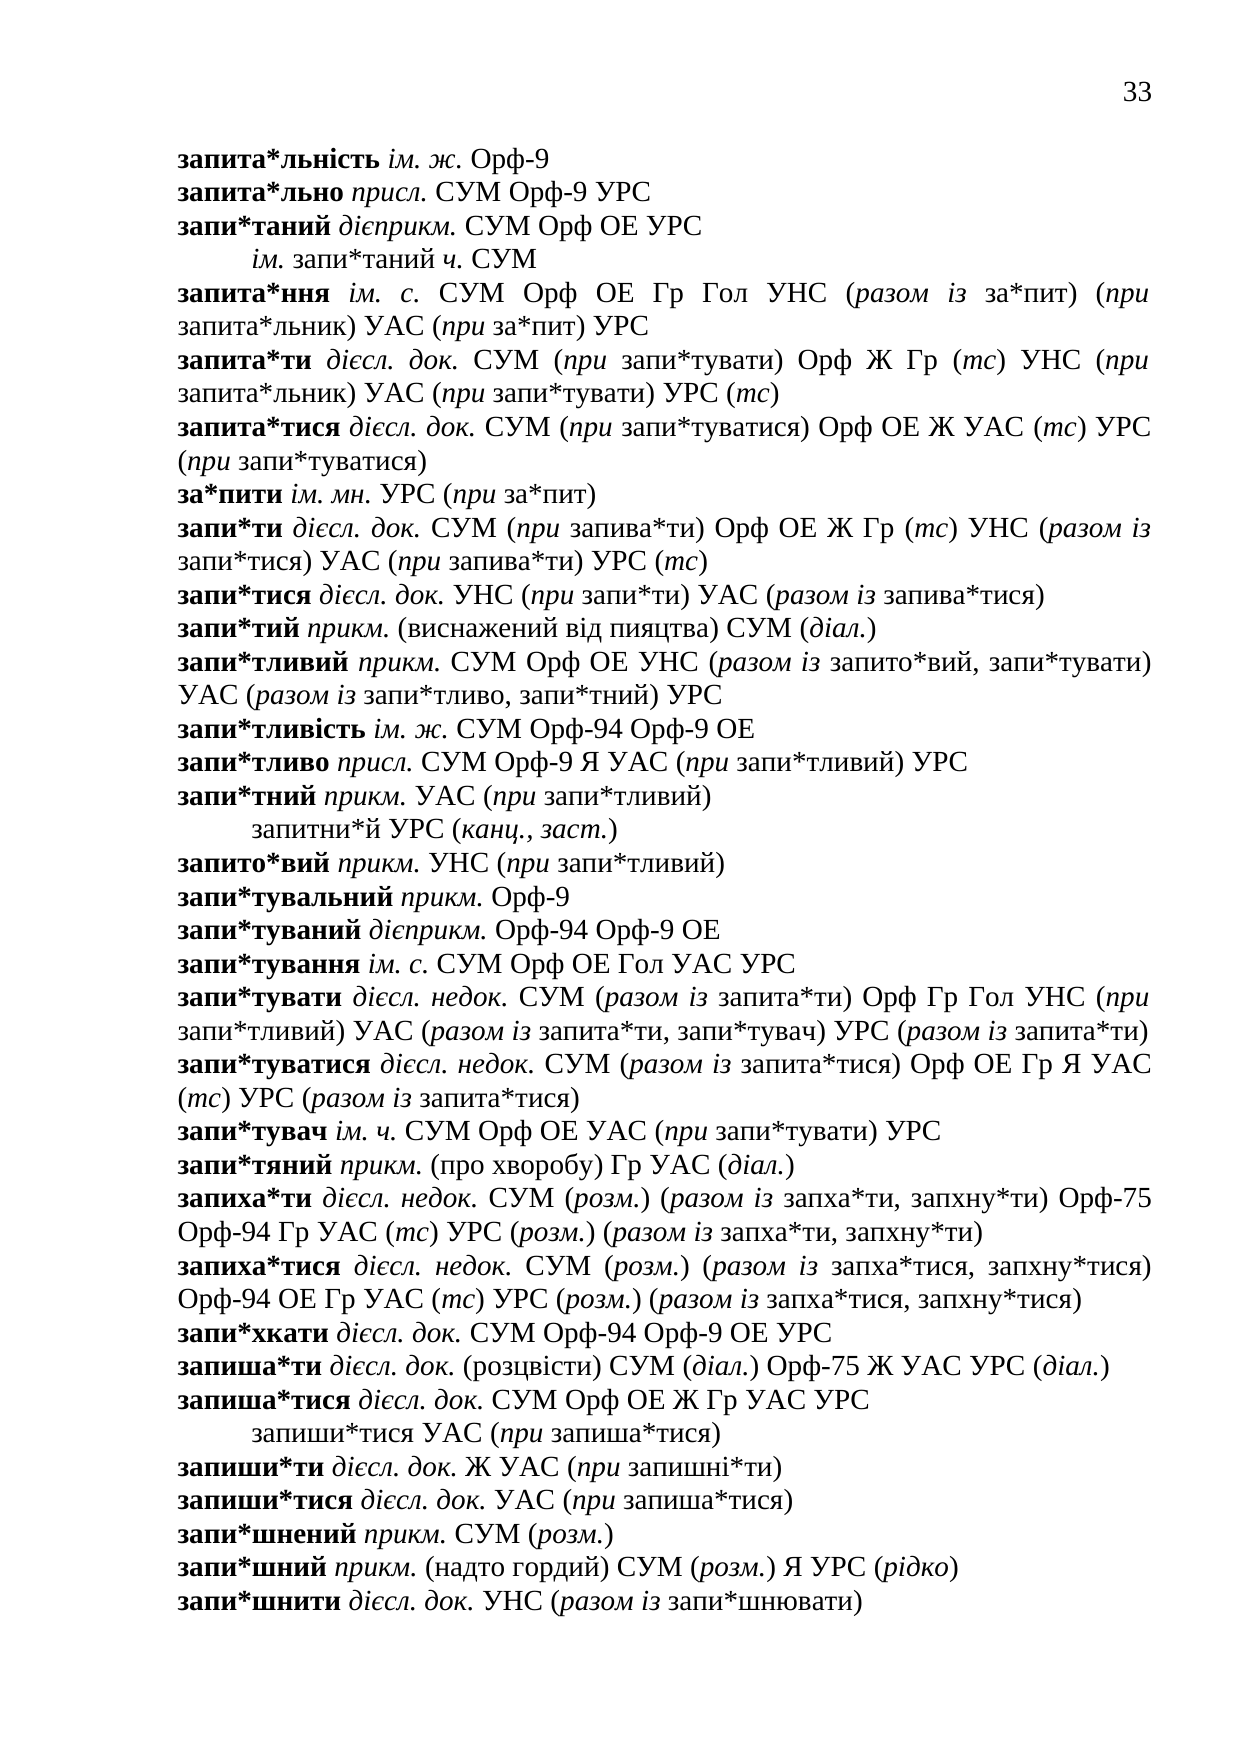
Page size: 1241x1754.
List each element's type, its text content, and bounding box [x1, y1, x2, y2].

text запи*тливий прикм. СУМ Орф ОЕ УНС (разом із запито*вий, запи*тувати) УАС (разом із запи*тливо, запи*тний) УРС [177, 644, 1152, 711]
text запитни*й УРС (канц., заст.) [177, 812, 1152, 845]
text запиша*ти дієсл. док. (розцвісти) СУМ (діал.) Орф-75 Ж УАС УРС (діал.) [177, 1348, 1152, 1382]
text запиши*ти дієсл. док. Ж УАС (при запишні*ти) [177, 1449, 1152, 1482]
text запиха*ти дієсл. недок. СУМ (розм.) (разом із запха*ти, запхну*ти) Орф-75 Орф-94 Гр УАС (тс) УРС (розм.) (разом із запха*ти, запхну*ти) [177, 1181, 1152, 1248]
text запита*ння ім. с. СУМ Орф ОЕ Гр Гол УНС (разом із за*пит) (при запита*льник) УАС (при за*пит) УРС [177, 275, 1152, 342]
text запи*тувальний прикм. Орф-9 [177, 879, 1152, 912]
text запи*туватися дієсл. недок. СУМ (разом із запита*тися) Орф ОЕ Гр Я УАС (тс) УРС (разом із запита*тися) [177, 1046, 1152, 1113]
text за*пити ім. мн. УРС (при за*пит) [177, 476, 1152, 510]
text запита*ти дієсл. док. СУМ (при запи*тувати) Орф Ж Гр (тс) УНС (при запита*льник) УАС (при запи*тувати) УРС (тс) [177, 342, 1152, 409]
text запи*тливість ім. ж. СУМ Орф-94 Орф-9 ОЕ [177, 711, 1152, 744]
text запита*льно присл. СУМ Орф-9 УРС [177, 174, 1152, 208]
text запи*тний прикм. УАС (при запи*тливий) [177, 778, 1152, 812]
text запи*тувач ім. ч. СУМ Орф ОЕ УАС (при запи*тувати) УРС [177, 1113, 1152, 1147]
text запи*шний прикм. (надто гордий) СУМ (розм.) Я УРС (рідко) [177, 1549, 1152, 1583]
text запита*льність ім. ж. Орф-9 [177, 141, 1152, 174]
text запи*тливо присл. СУМ Орф-9 Я УАС (при запи*тливий) УРС [177, 744, 1152, 778]
text запиха*тися дієсл. недок. СУМ (розм.) (разом із запха*тися, запхну*тися) Орф-94 ОЕ Гр УАС (тс) УРС (розм.) (разом із запха*тися, запхну*тися) [177, 1248, 1152, 1315]
text запиши*тися дієсл. док. УАС (при запиша*тися) [177, 1482, 1152, 1516]
text запи*хкати дієсл. док. СУМ Орф-94 Орф-9 ОЕ УРС [177, 1315, 1152, 1348]
text запито*вий прикм. УНС (при запи*тливий) [177, 845, 1152, 879]
text запи*тися дієсл. док. УНС (при запи*ти) УАС (разом із запива*тися) [177, 577, 1152, 610]
text запи*туваний дієприкм. Орф-94 Орф-9 ОЕ [177, 912, 1152, 946]
text запи*тий прикм. (виснажений від пияцтва) СУМ (діал.) [177, 610, 1152, 644]
text запи*шнити дієсл. док. УНС (разом із запи*шнювати) [177, 1583, 1152, 1617]
text запи*таний дієприкм. СУМ Орф ОЕ УРС [177, 208, 1152, 241]
text запита*тися дієсл. док. СУМ (при запи*туватися) Орф ОЕ Ж УАС (тс) УРС (при запи*туватися) [177, 409, 1152, 476]
text запиша*тися дієсл. док. СУМ Орф ОЕ Ж Гр УАС УРС [177, 1382, 1152, 1415]
text запи*тувати дієсл. недок. СУМ (разом із запита*ти) Орф Гр Гол УНС (при запи*тливий) УАС (разом із запита*ти, запи*тувач) УРС (разом із запита*ти) [177, 979, 1152, 1046]
text ім. запи*таний ч. СУМ [177, 241, 1152, 275]
text запиши*тися УАС (при запиша*тися) [177, 1415, 1152, 1449]
text запи*ти дієсл. док. СУМ (при запива*ти) Орф ОЕ Ж Гр (тс) УНС (разом із запи*тися) УАС (при запива*ти) УРС (тс) [177, 510, 1152, 577]
text запи*тяний прикм. (про хворобу) Гр УАС (діал.) [177, 1147, 1152, 1181]
text запи*шнений прикм. СУМ (розм.) [177, 1516, 1152, 1549]
text запи*тування ім. с. СУМ Орф ОЕ Гол УАС УРС [177, 946, 1152, 979]
